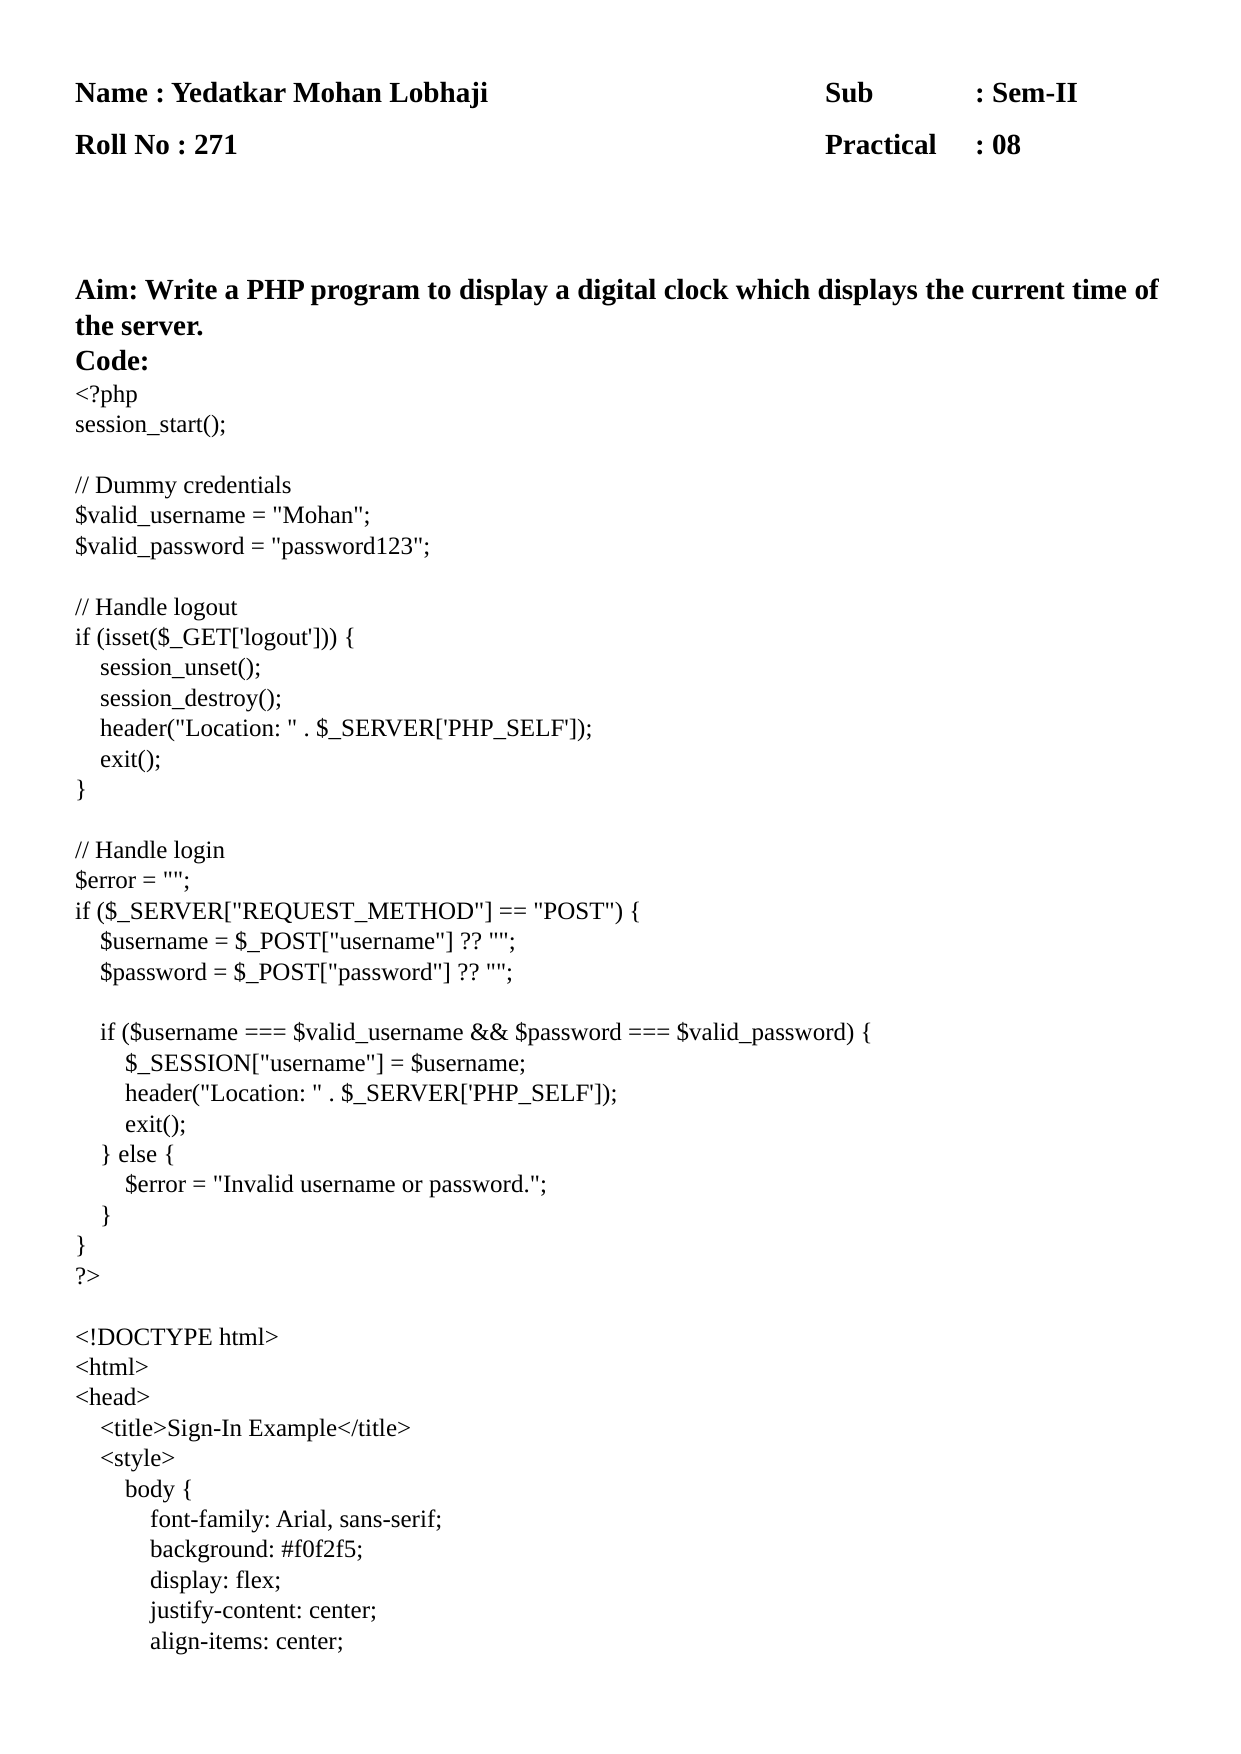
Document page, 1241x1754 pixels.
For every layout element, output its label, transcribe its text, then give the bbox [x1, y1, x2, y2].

text session_unset(); [75, 652, 1165, 681]
text $username = $_POST["username"] ?? ""; [75, 926, 1165, 955]
text Code: [75, 343, 1165, 377]
text $password = $_POST["password"] ?? ""; [75, 957, 1165, 985]
text } [75, 1230, 1165, 1259]
text $_SESSION["username"] = $username; [75, 1048, 1165, 1077]
text // Handle login [75, 835, 1165, 864]
text align-items: center; [75, 1626, 1165, 1654]
text body { [75, 1474, 1165, 1502]
text background: #f0f2f5; [75, 1534, 1165, 1563]
text } [75, 774, 1165, 803]
text exit(); [75, 744, 1165, 772]
text $error = ""; [75, 865, 1165, 894]
text display: flex; [75, 1565, 1165, 1594]
text $valid_username = "Mohan"; [75, 500, 1165, 529]
text if (isset($_GET['logout'])) { [75, 622, 1165, 651]
text font-family: Arial, sans-serif; [75, 1504, 1165, 1533]
text <style> [75, 1443, 1165, 1472]
text } [75, 1200, 1165, 1229]
text Roll No : 271 Practical : 08 [75, 127, 1165, 161]
text <head> [75, 1382, 1165, 1411]
text session_start(); [75, 409, 1165, 438]
text $error = "Invalid username or password."; [75, 1169, 1165, 1198]
text // Dummy credentials [75, 470, 1165, 499]
text $valid_password = "password123"; [75, 531, 1165, 559]
text header("Location: " . $_SERVER['PHP_SELF']); [75, 713, 1165, 742]
text <?php [75, 379, 1165, 407]
text ?> [75, 1261, 1165, 1289]
text <!DOCTYPE html> [75, 1322, 1165, 1350]
text } else { [75, 1139, 1165, 1168]
text Aim: Write a PHP program to display a digital clock which displays the current time of the server. [75, 272, 1165, 341]
text <html> [75, 1352, 1165, 1381]
text if ($_SERVER["REQUEST_METHOD"] == "POST") { [75, 896, 1165, 924]
text if ($username === $valid_username && $password === $valid_password) { [75, 1017, 1165, 1046]
text Name : Yedatkar Mohan Lobhaji Sub : Sem-II [75, 75, 1165, 108]
text exit(); [75, 1109, 1165, 1137]
text <title>Sign-In Example</title> [75, 1413, 1165, 1442]
text justify-content: center; [75, 1595, 1165, 1624]
text // Handle logout [75, 592, 1165, 620]
text session_destroy(); [75, 683, 1165, 712]
text header("Location: " . $_SERVER['PHP_SELF']); [75, 1078, 1165, 1107]
